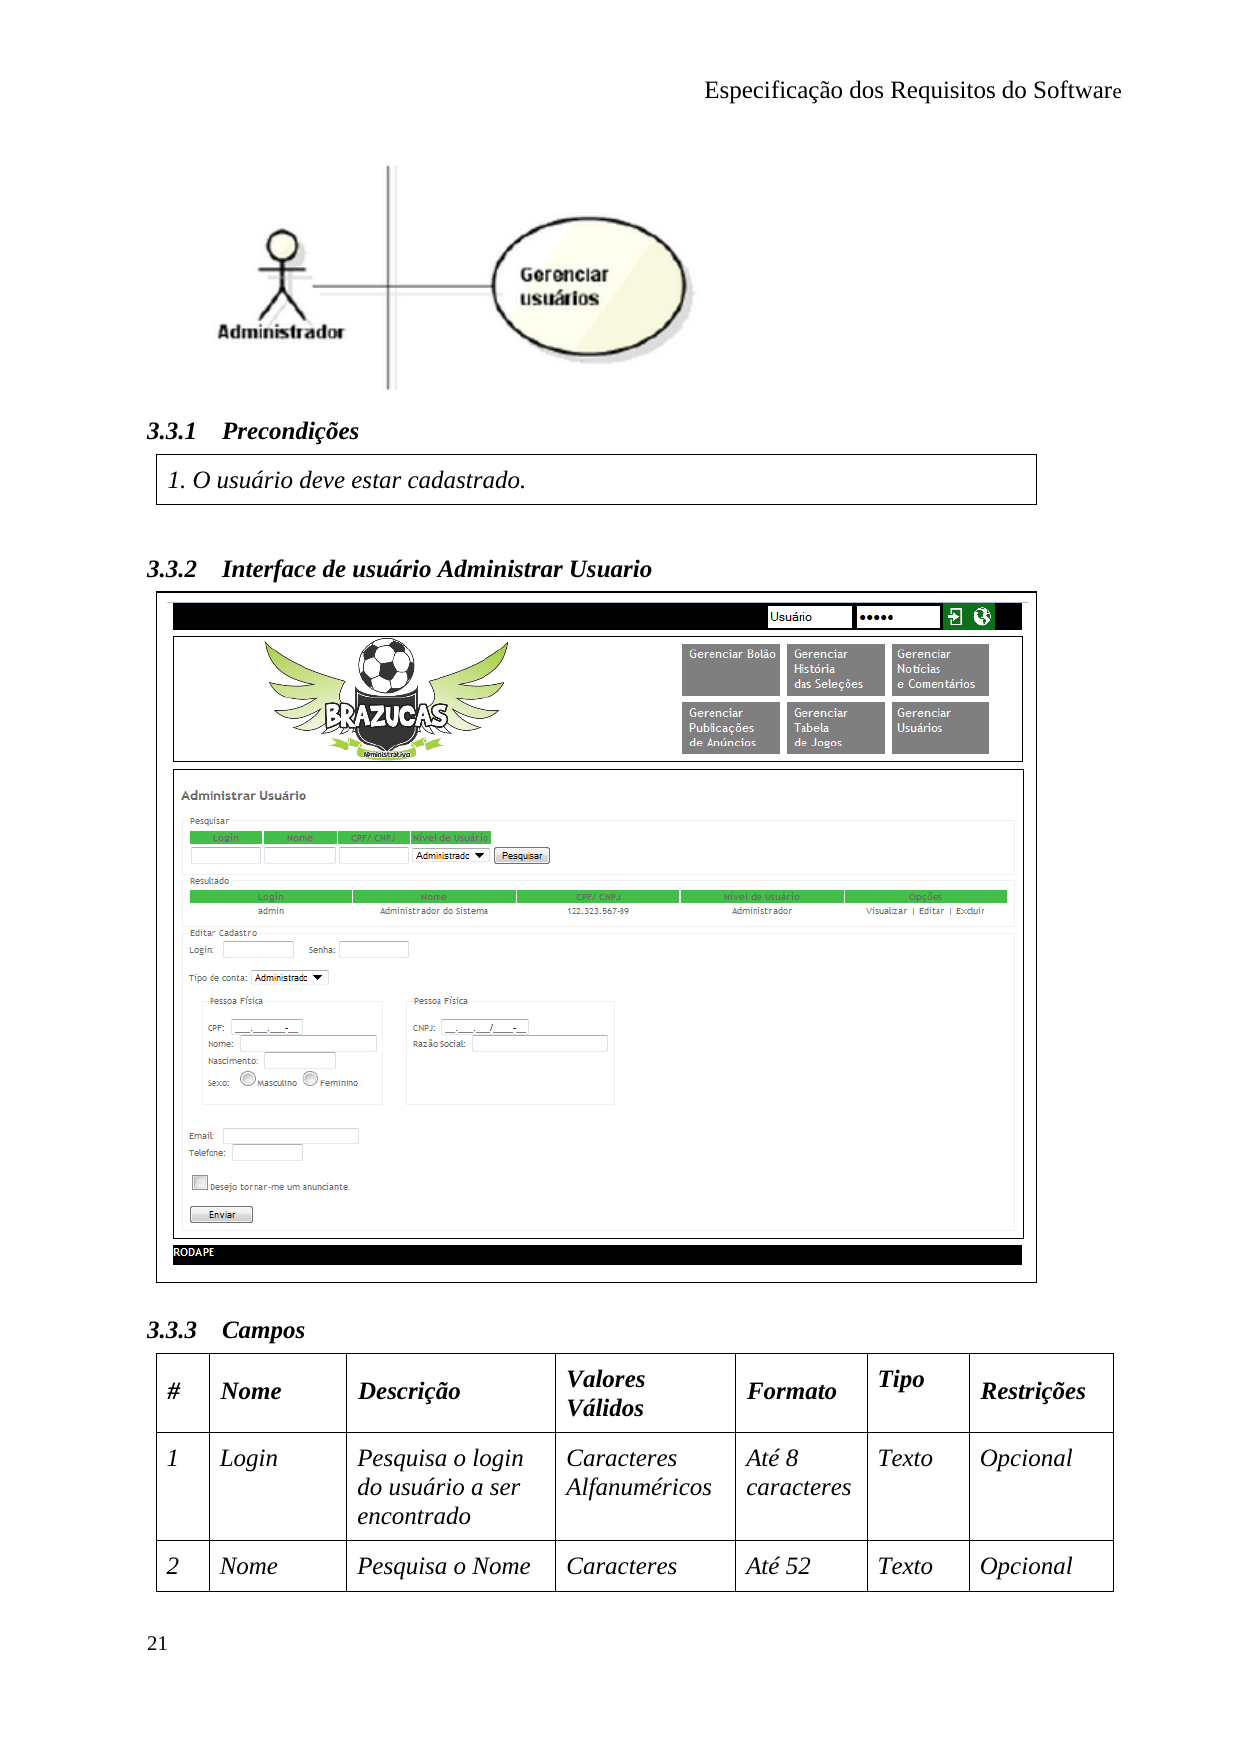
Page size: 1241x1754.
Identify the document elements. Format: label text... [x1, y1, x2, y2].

table_header Descrição [347, 1354, 555, 1432]
table_cell Login [210, 1433, 346, 1540]
table_header # [157, 1354, 209, 1432]
table_cell Texto [868, 1433, 969, 1540]
table_cell Caracteres Alfanuméricos [556, 1433, 735, 1540]
table_header [157, 593, 1036, 1282]
list Interface de usuário Administrar Usuario [147, 554, 1121, 583]
table_header 1. O usuário deve estar cadastrado. [157, 455, 1036, 504]
table_cell Opcional [970, 1541, 1113, 1591]
list Precondições [147, 416, 1121, 445]
table_cell Nome [210, 1541, 346, 1591]
table_cell Até 8 caracteres [736, 1433, 867, 1540]
table_header Restrições [970, 1354, 1113, 1432]
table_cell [347, 1541, 555, 1591]
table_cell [556, 1541, 735, 1591]
table_cell Texto [868, 1541, 969, 1591]
table_header Tipo [868, 1354, 969, 1432]
list Campos [147, 1315, 1121, 1344]
table_cell 1 [157, 1433, 209, 1540]
table_header Valores Válidos [556, 1354, 735, 1432]
table_cell Opcional [970, 1433, 1113, 1540]
picture [167, 602, 1029, 1272]
table_cell Pesquisa o login do usuário a ser encontrado [347, 1433, 555, 1540]
table_header Nome [210, 1354, 346, 1432]
table_cell Até 52 caracteres [736, 1541, 867, 1591]
picture [146, 147, 718, 404]
table_header Formato [736, 1354, 867, 1432]
table_cell 2 [157, 1541, 209, 1591]
